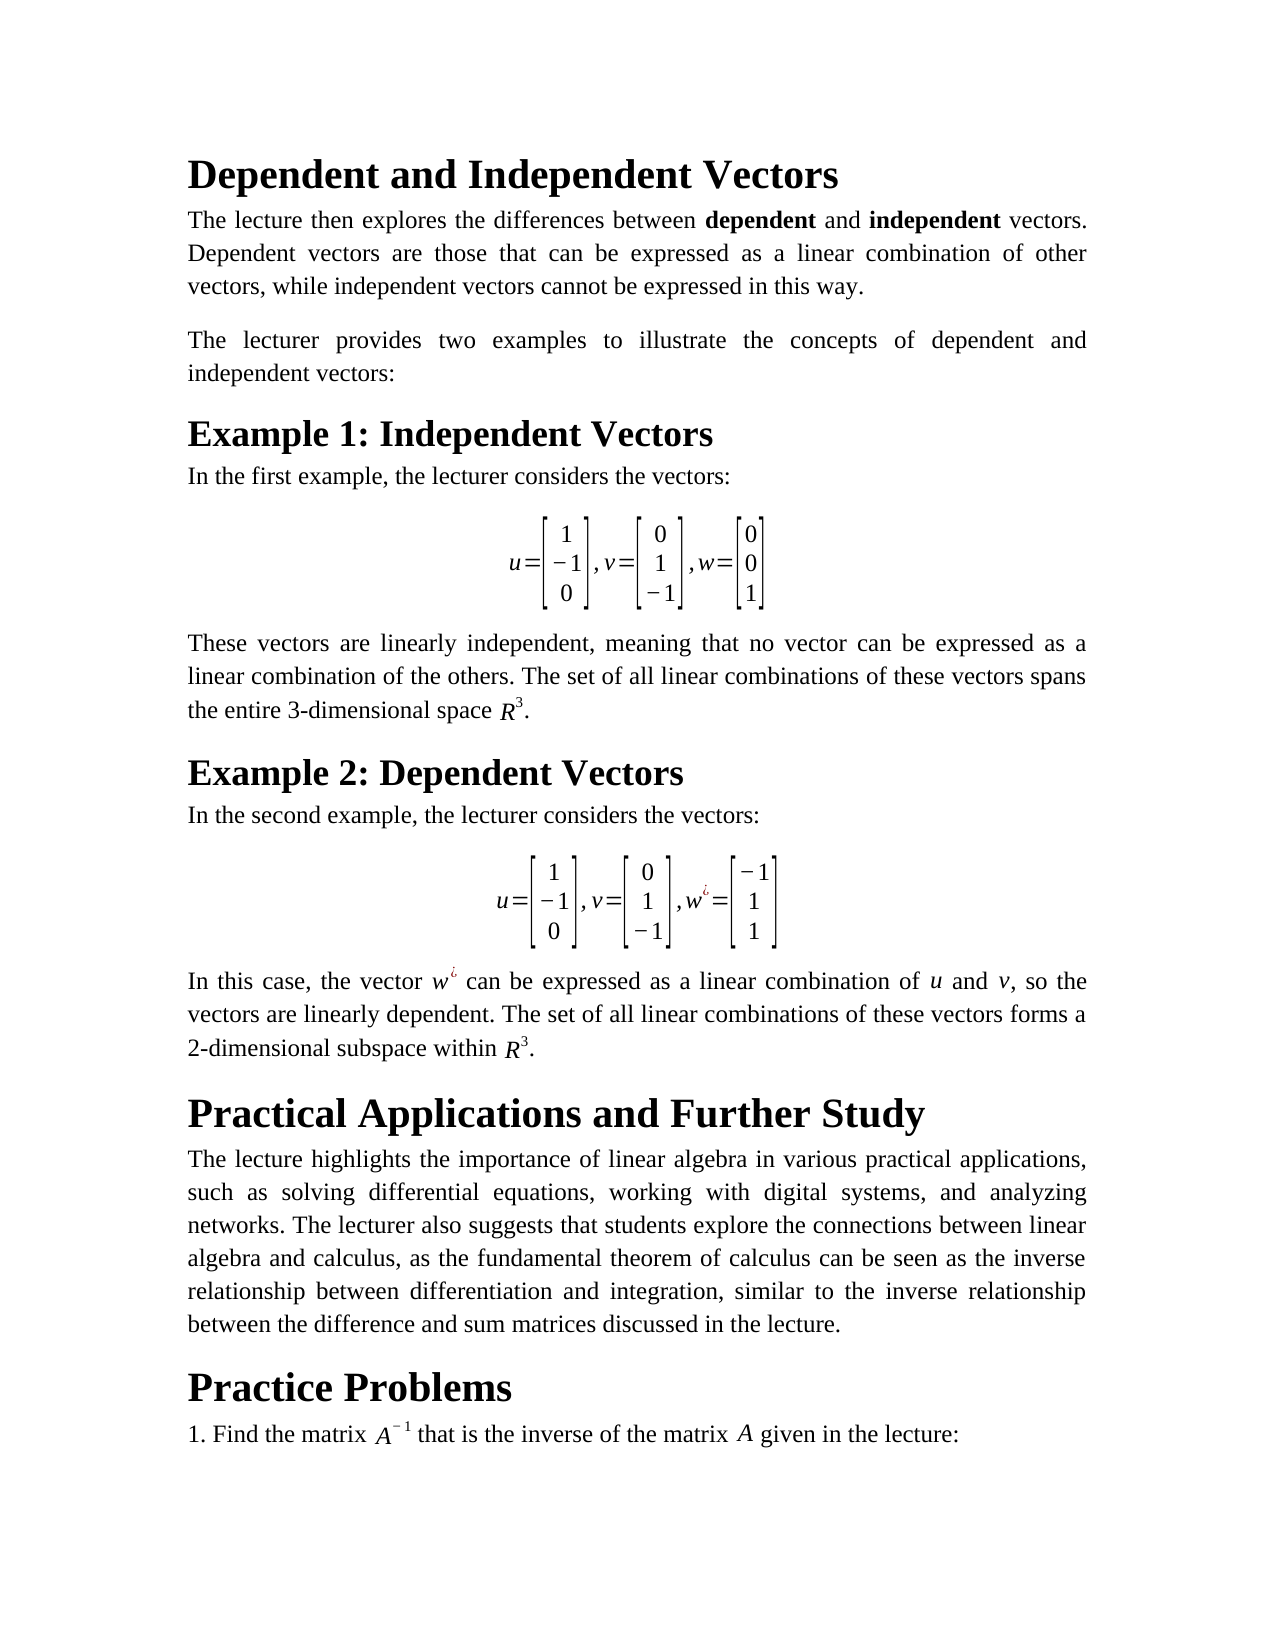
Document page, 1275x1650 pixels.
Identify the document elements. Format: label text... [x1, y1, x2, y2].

text The lecturer provides two examples to illustrate the concepts of dependent and independent vectors: [187, 325, 1087, 387]
subtitle Dependent and Independent Vectors [187, 150, 1087, 198]
subtitle Practice Problems [187, 1363, 1087, 1411]
subtitle Practical Applications and Further Study [187, 1089, 1087, 1137]
subtitle Example 1: Independent Vectors [187, 412, 1087, 455]
subtitle Example 2: Dependent Vectors [187, 750, 1087, 793]
